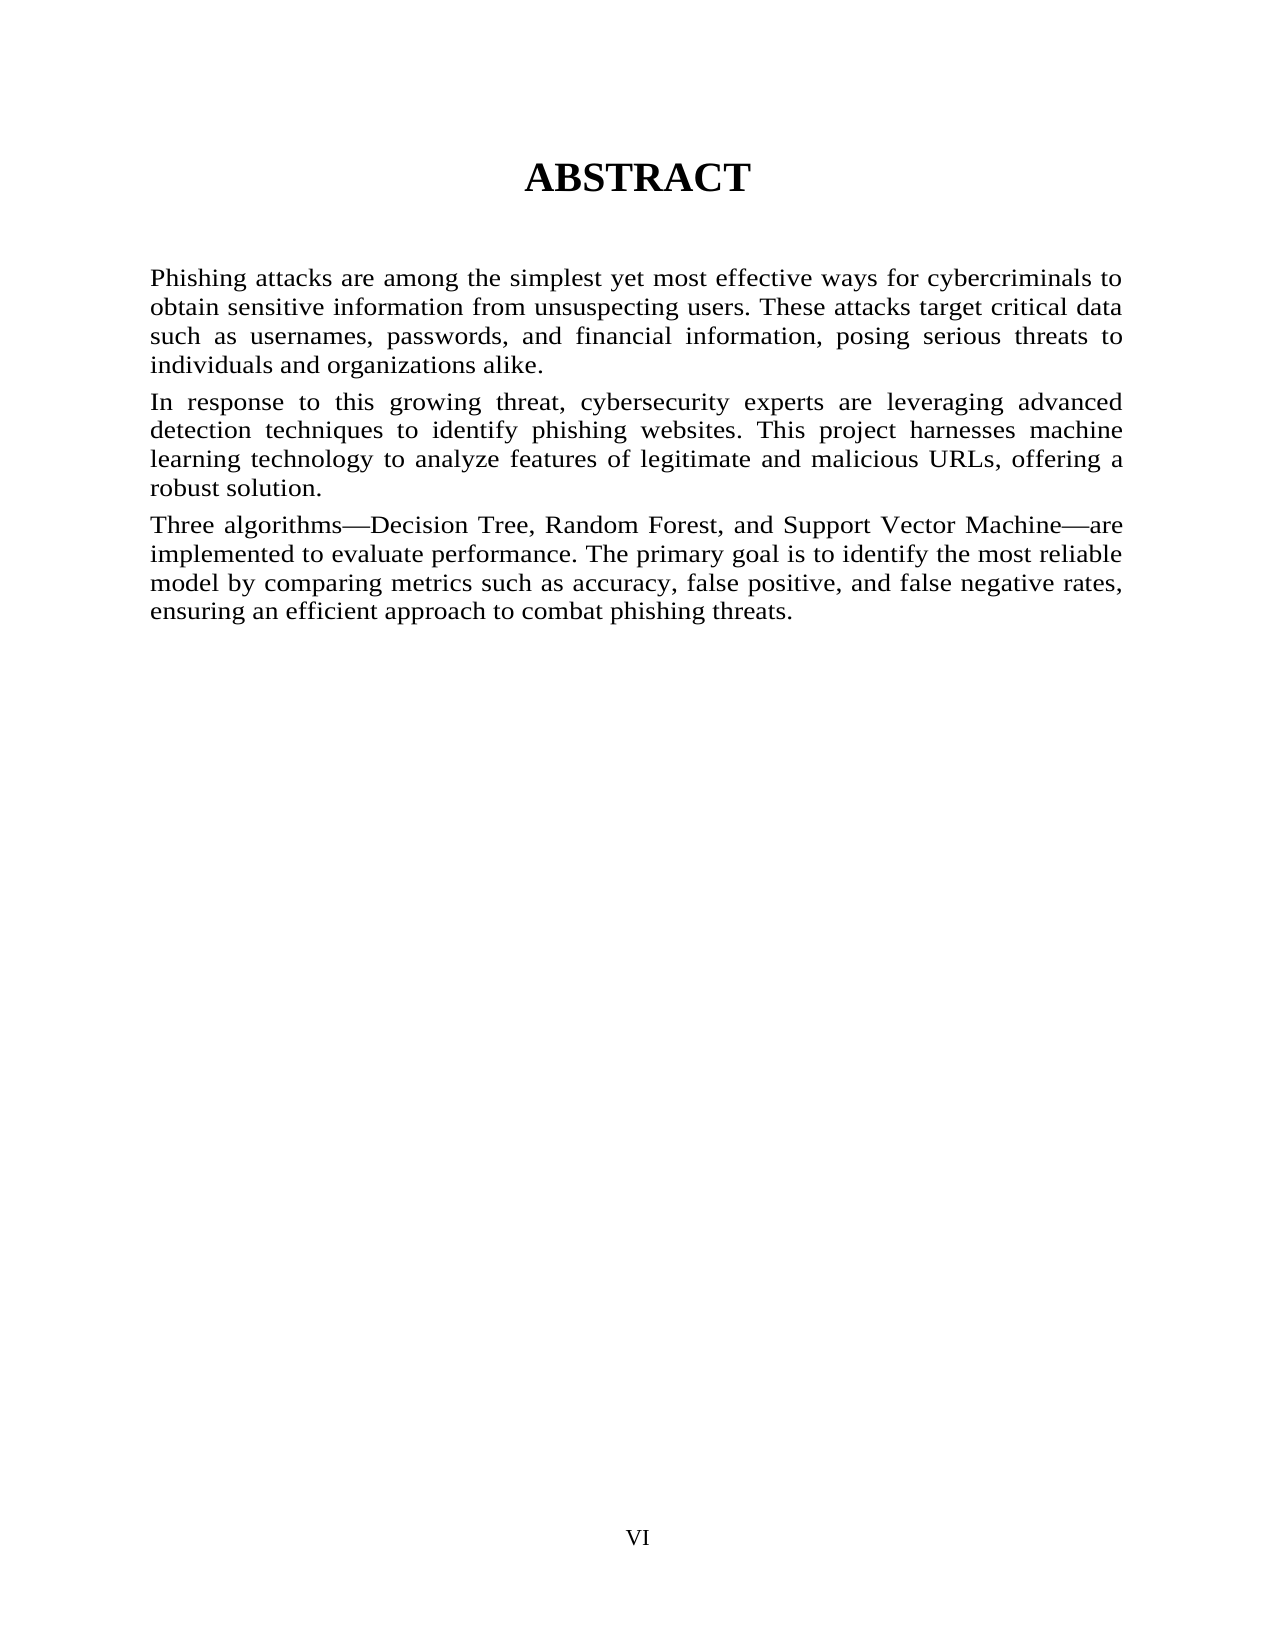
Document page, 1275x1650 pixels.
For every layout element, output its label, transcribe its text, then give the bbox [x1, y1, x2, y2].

subtitle Phishing attacks are among the simplest yet most effective ways for cybercriminals to obtain sensitive information from unsuspecting users. These attacks target critical data such as usernames, passwords, and financial information, posing serious threats to individuals and organizations alike. [150, 263, 1125, 378]
subtitle In response to this growing threat, cybersecurity experts are leveraging advanced detection techniques to identify phishing websites. This project harnesses machine learning technology to analyze features of legitimate and malicious URLs, offering a robust solution. [150, 387, 1125, 502]
subtitle Three algorithms—Decision Tree, Random Forest, and Support Vector Machine—are implemented to evaluate performance. The primary goal is to identify the most reliable model by comparing metrics such as accuracy, false positive, and false negative rates, ensuring an efficient approach to combat phishing threats. [150, 510, 1125, 625]
subtitle ABSTRACT [150, 152, 1125, 200]
